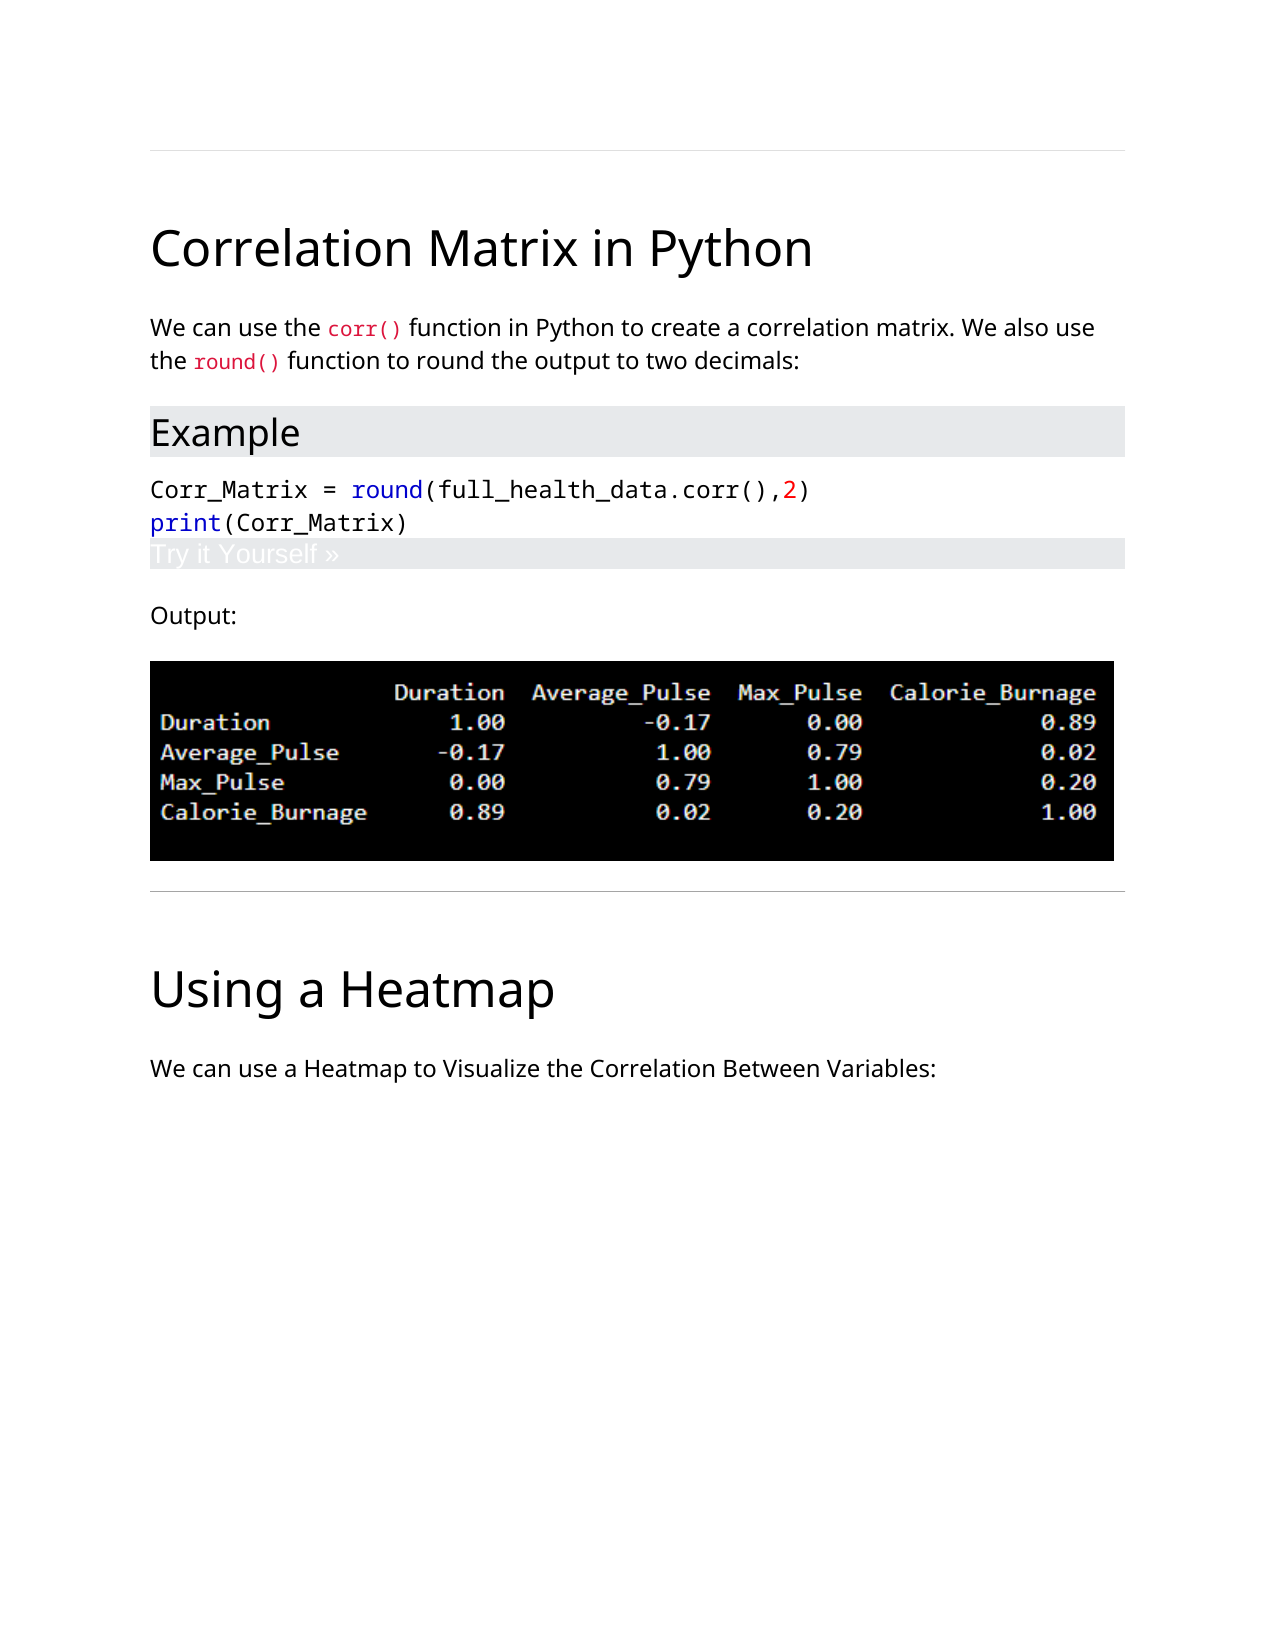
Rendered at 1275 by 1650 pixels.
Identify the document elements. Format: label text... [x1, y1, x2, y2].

text Example [150, 406, 1125, 457]
picture [150, 661, 1114, 861]
text Using a Heatmap [150, 954, 1125, 1022]
text We can use the corr() function in Python to create a correlation matrix. We also use the round() function to round the output to two decimals: [150, 311, 1125, 376]
text Output: [150, 599, 1125, 632]
text Try it Yourself » [150, 538, 1125, 569]
text Corr_Matrix = round(full_health_data.corr(),2) print(Corr_Matrix) [150, 473, 1125, 538]
text We can use a Heatmap to Visualize the Correlation Between Variables: [150, 1052, 1125, 1085]
text Correlation Matrix in Python [150, 213, 1125, 281]
